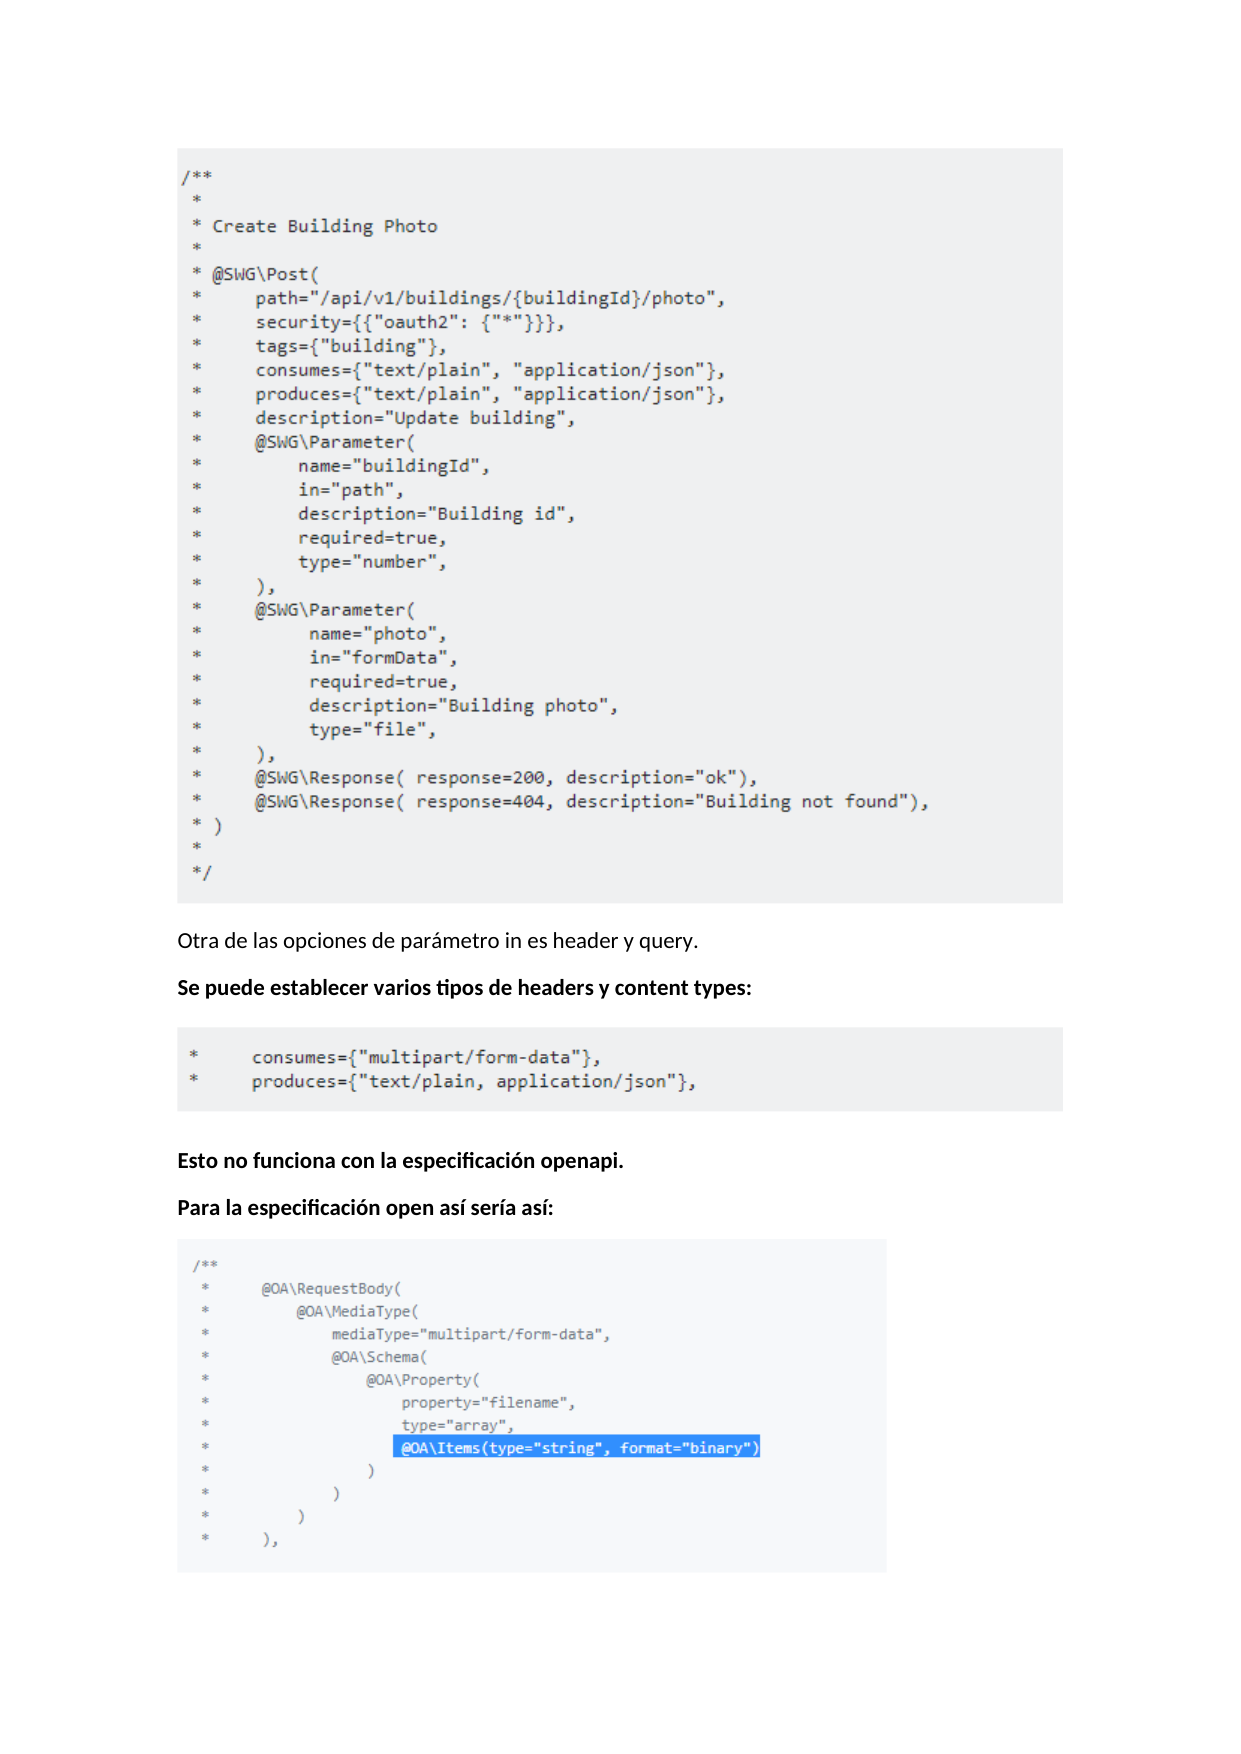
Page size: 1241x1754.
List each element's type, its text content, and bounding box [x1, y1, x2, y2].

picture [177, 1239, 887, 1578]
picture [177, 147, 1063, 908]
text Para la especificación open así sería así: [177, 1193, 1063, 1221]
text Se puede establecer varios tipos de headers y content types: [177, 973, 1063, 1001]
text Esto no funciona con la especificación openapi. [177, 1146, 1063, 1174]
picture [177, 1020, 1063, 1128]
text Otra de las opciones de parámetro in es header y query. [177, 927, 1063, 954]
